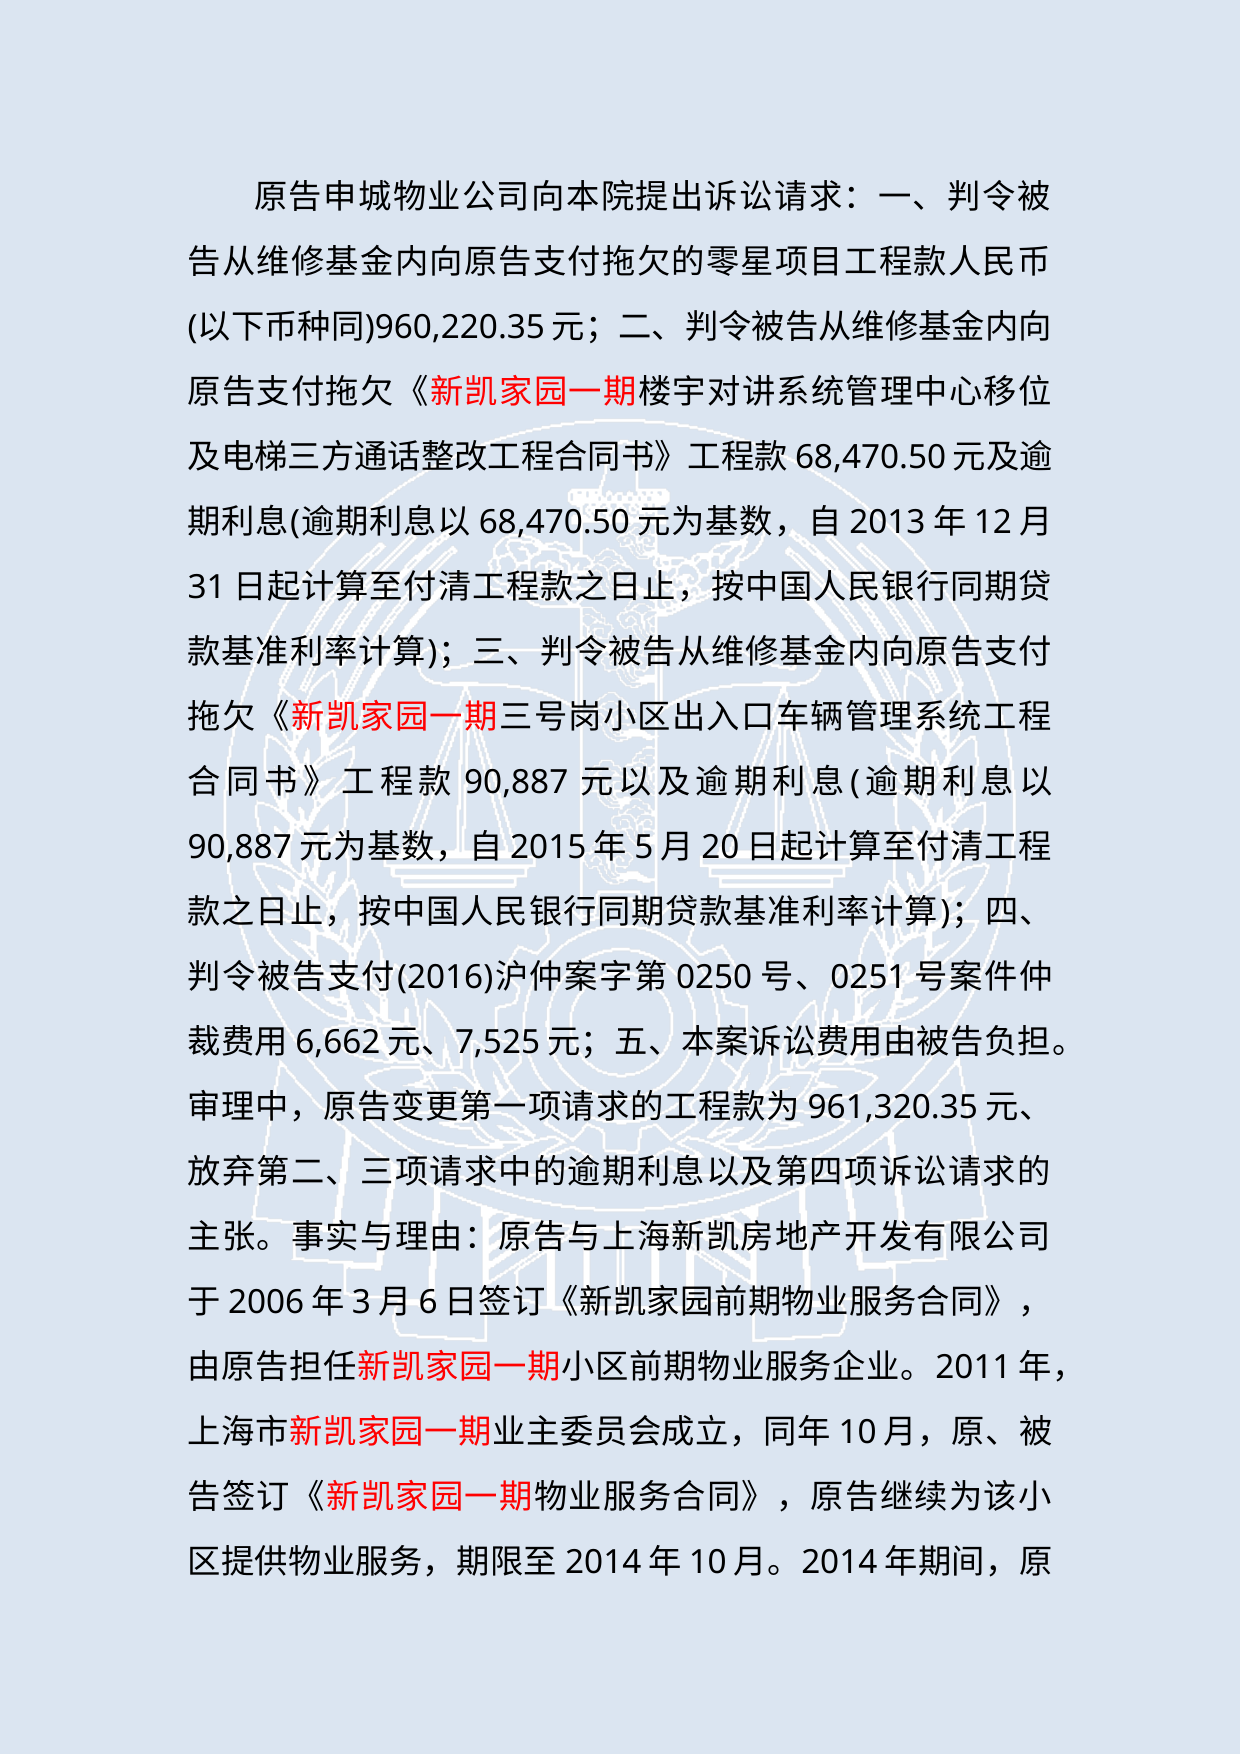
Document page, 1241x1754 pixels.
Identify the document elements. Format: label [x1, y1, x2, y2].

text [187, 162, 1053, 1592]
